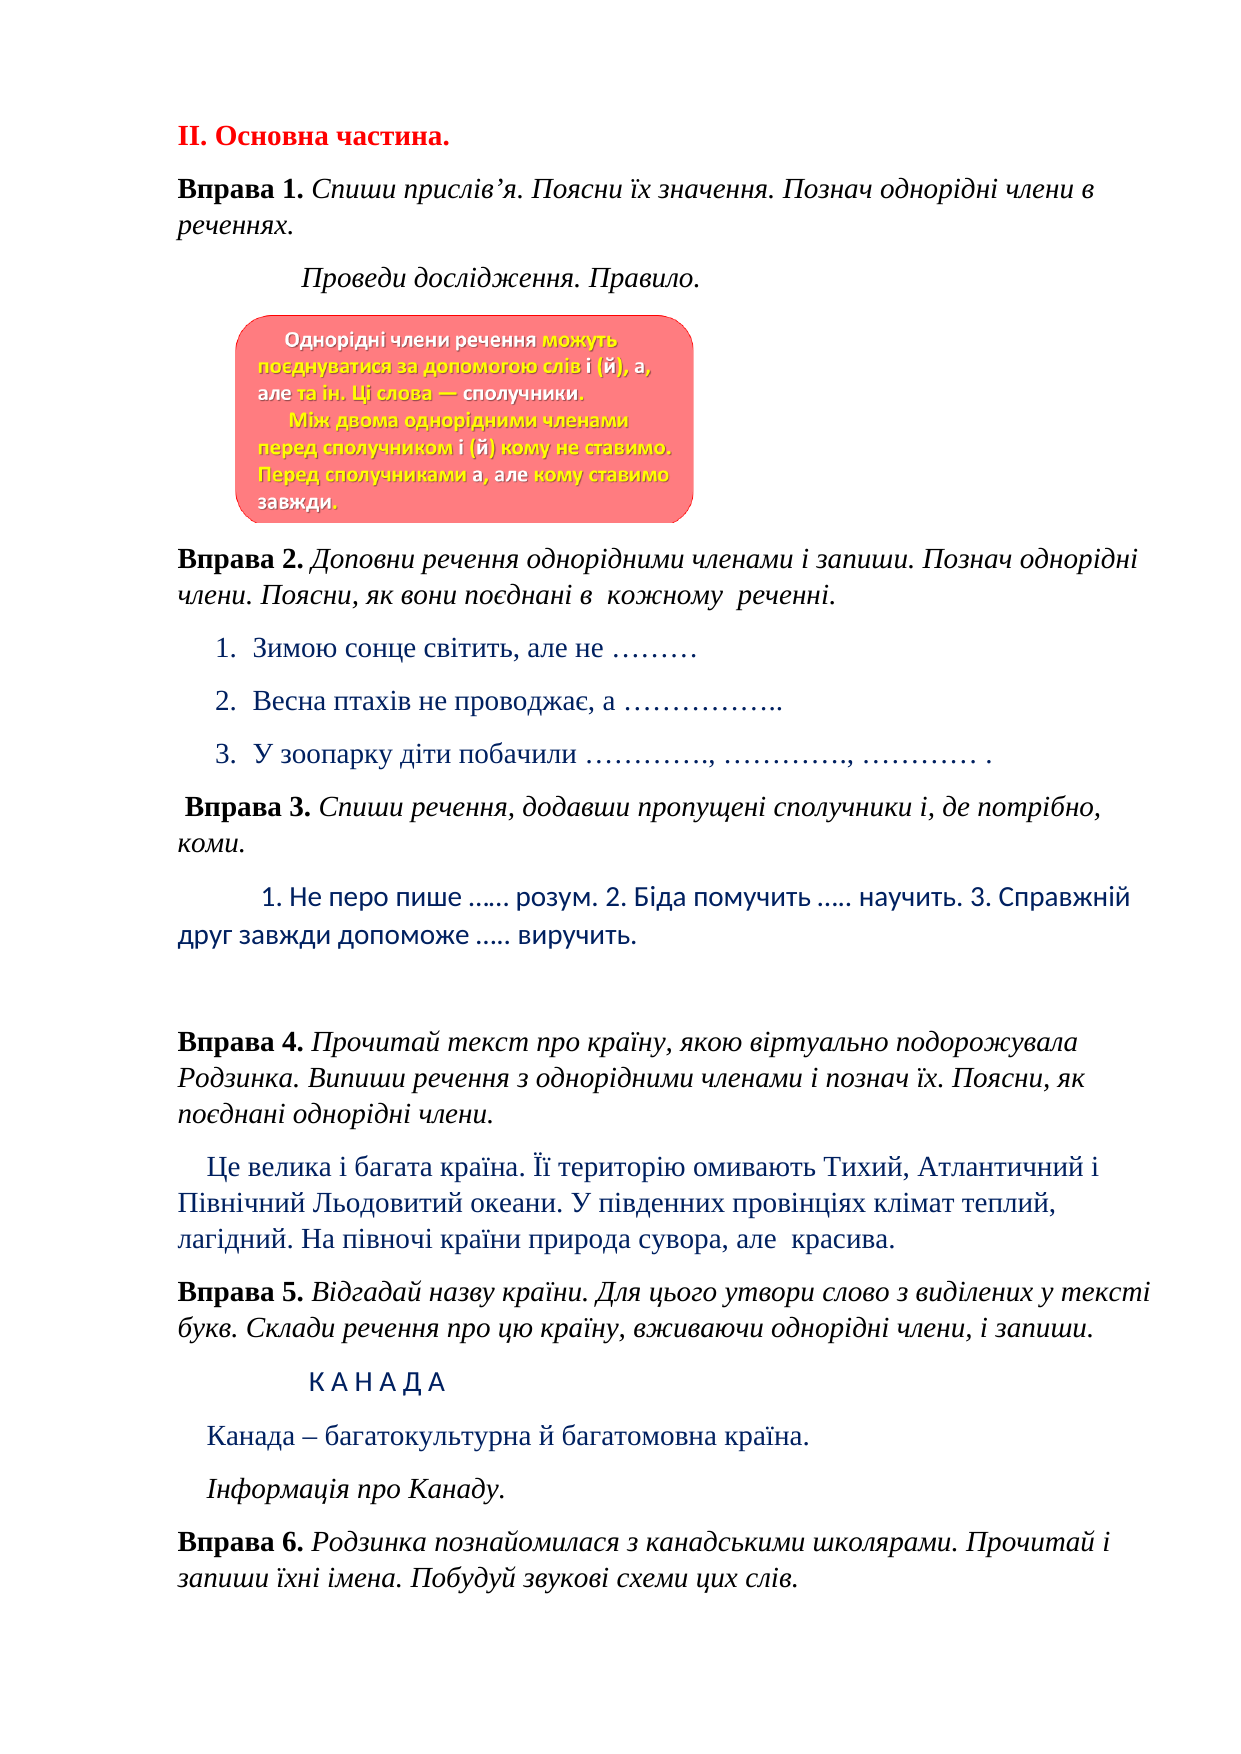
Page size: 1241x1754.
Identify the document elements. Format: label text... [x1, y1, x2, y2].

text ІІ. Основна частина. [177, 118, 1152, 152]
text К А Н А Д А [177, 1363, 1152, 1399]
text 1. Не перо пише …… розум. 2. Біда помучить ….. научить. 3. Справжній друг завжди допоможе ….. виручить. [177, 878, 1152, 952]
picture [228, 312, 694, 523]
text Інформація про Канаду. [177, 1471, 1152, 1505]
list Весна птахів не проводжає, а …………….. [215, 683, 1152, 717]
text Вправа 1. Спиши прислів’я. Поясни їх значення. Познач однорідні члени в реченнях. [177, 171, 1152, 241]
text Канада – багатокультурна й багатомовна країна. [177, 1418, 1152, 1452]
text Вправа 4. Прочитай текст про країну, якою віртуально подорожувала Родзинка. Випиши речення з однорідними членами і познач їх. Поясни, як поєднані однорідні члени. [177, 1024, 1152, 1130]
text Вправа 5. Відгадай назву країни. Для цього утвори слово з виділених у тексті букв. Склади речення про цю країну, вживаючи однорідні члени, і запиши. [177, 1274, 1152, 1344]
text Проведи дослідження. Правило. [177, 260, 1152, 293]
text Вправа 2. Доповни речення однорідними членами і запиши. Познач однорідні члени. Поясни, як вони поєднані в кожному реченні. [177, 541, 1152, 611]
text Вправа 3. Спиши речення, додавши пропущені сполучники і, де потрібно, коми. [177, 789, 1152, 858]
text Це велика і багата країна. Її територію омивають Тихий, Атлантичний і Північний Льодовитий океани. У південних провінціях клімат теплий, лагідний. На півночі країни природа сувора, але красива. [177, 1149, 1152, 1255]
list У зоопарку діти побачили …………., …………., ………… . [215, 736, 1152, 769]
text Вправа 6. Родзинка познайомилася з канадськими школярами. Прочитай і запиши їхні імена. Побудуй звукові схеми цих слів. [177, 1524, 1152, 1594]
list Зимою сонце світить, але не ……… [215, 630, 1152, 664]
